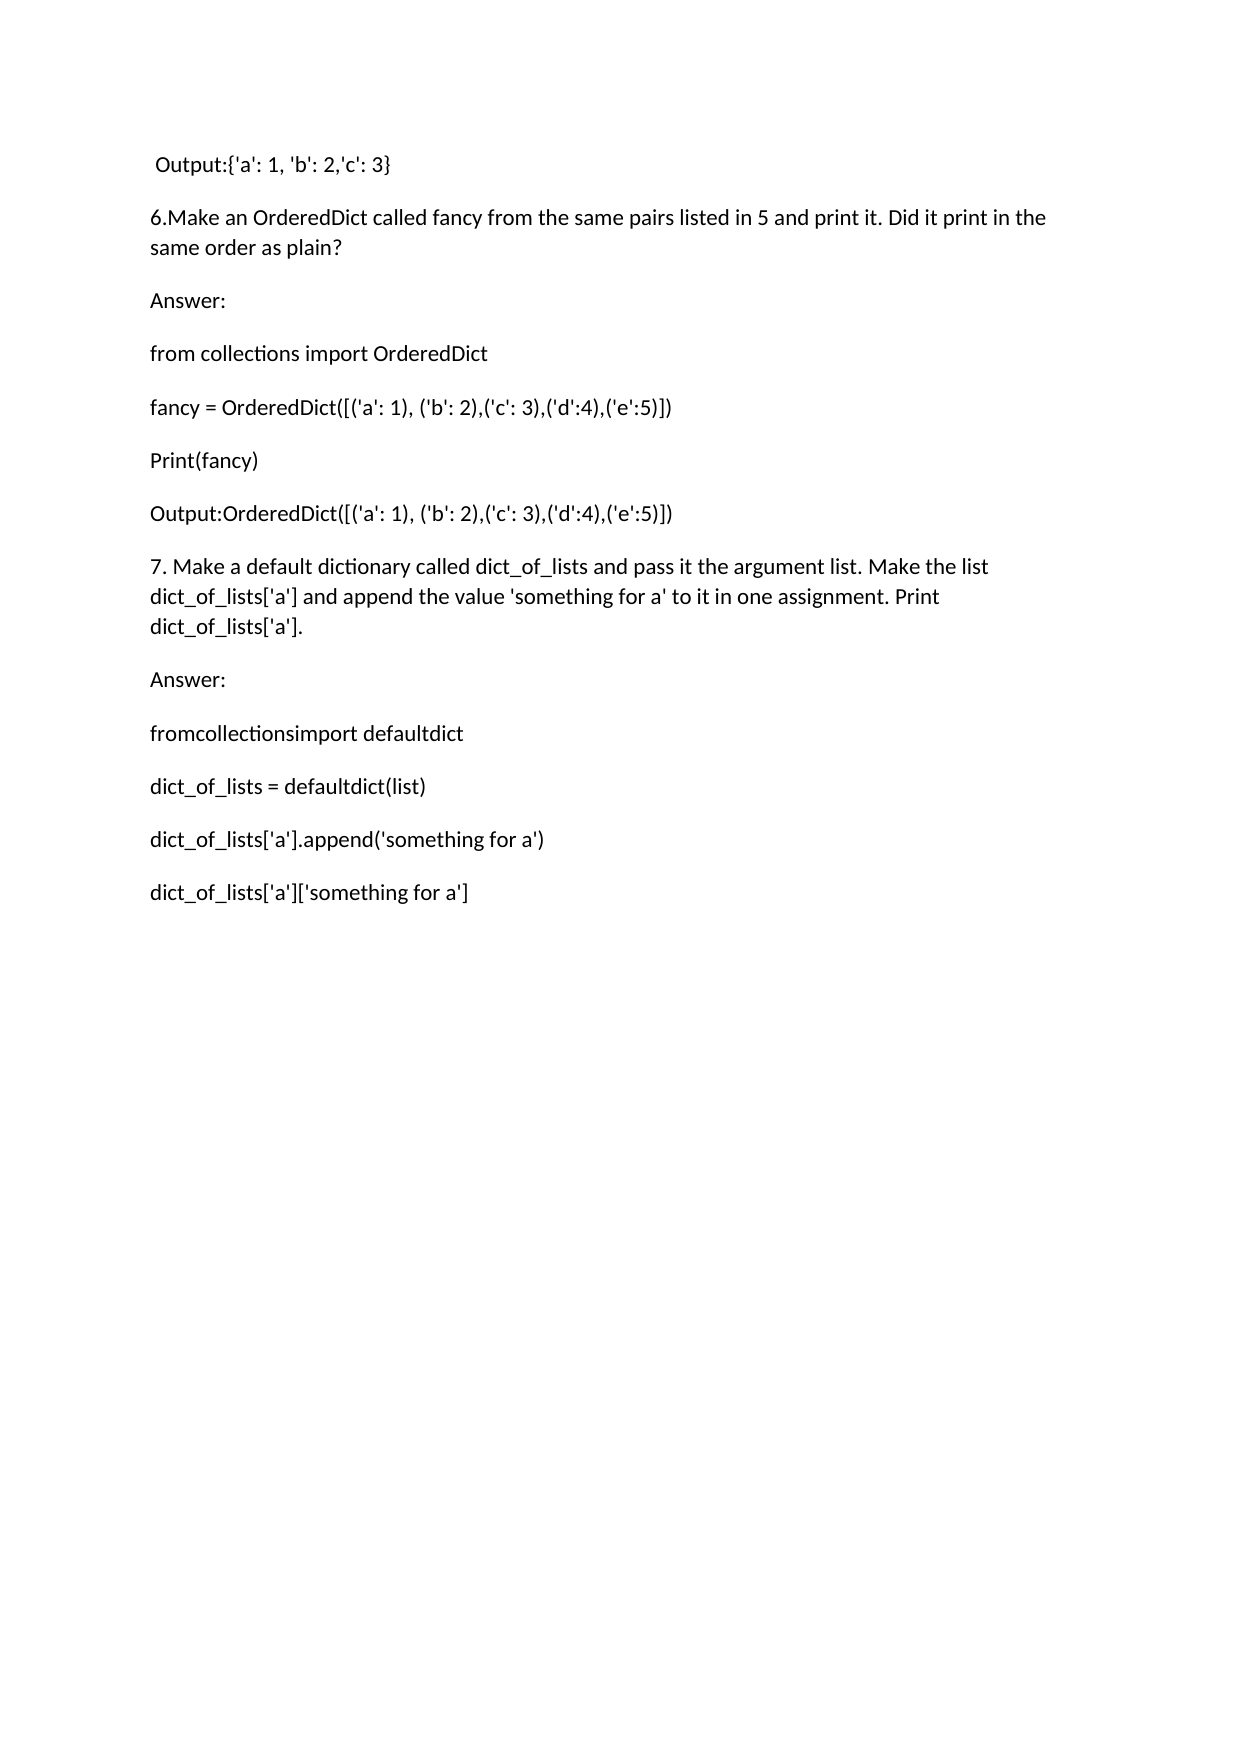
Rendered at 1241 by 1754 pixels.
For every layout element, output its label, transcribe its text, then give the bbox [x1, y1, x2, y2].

list Output:{'a': 1, 'b': 2,'c': 3} [150, 150, 1090, 178]
list Answer: [150, 286, 1090, 314]
list Output:OrderedDict([('a': 1), ('b': 2),('c': 3),('d':4),('e':5)]) [150, 499, 1090, 527]
list Answer: [150, 666, 1090, 694]
list dict_of_lists = defaultdict(list) [150, 772, 1090, 800]
list fancy = OrderedDict([('a': 1), ('b': 2),('c': 3),('d':4),('e':5)]) [150, 393, 1090, 421]
list Print(fancy) [150, 446, 1090, 474]
list 7. Make a default dictionary called dict_of_lists and pass it the argument list. Make the list dict_of_lists['a'] and append the value 'something for a' to it in one assignment. Print dict_of_lists['a']. [150, 552, 1090, 641]
list fromcollectionsimport defaultdict [150, 719, 1090, 747]
list from collections import OrderedDict [150, 339, 1090, 368]
list dict_of_lists['a'].append('something for a') [150, 825, 1090, 853]
list dict_of_lists['a']['something for a'] [150, 878, 1090, 906]
list 6.Make an OrderedDict called fancy from the same pairs listed in 5 and print it. Did it print in the same order as plain? [150, 203, 1090, 261]
